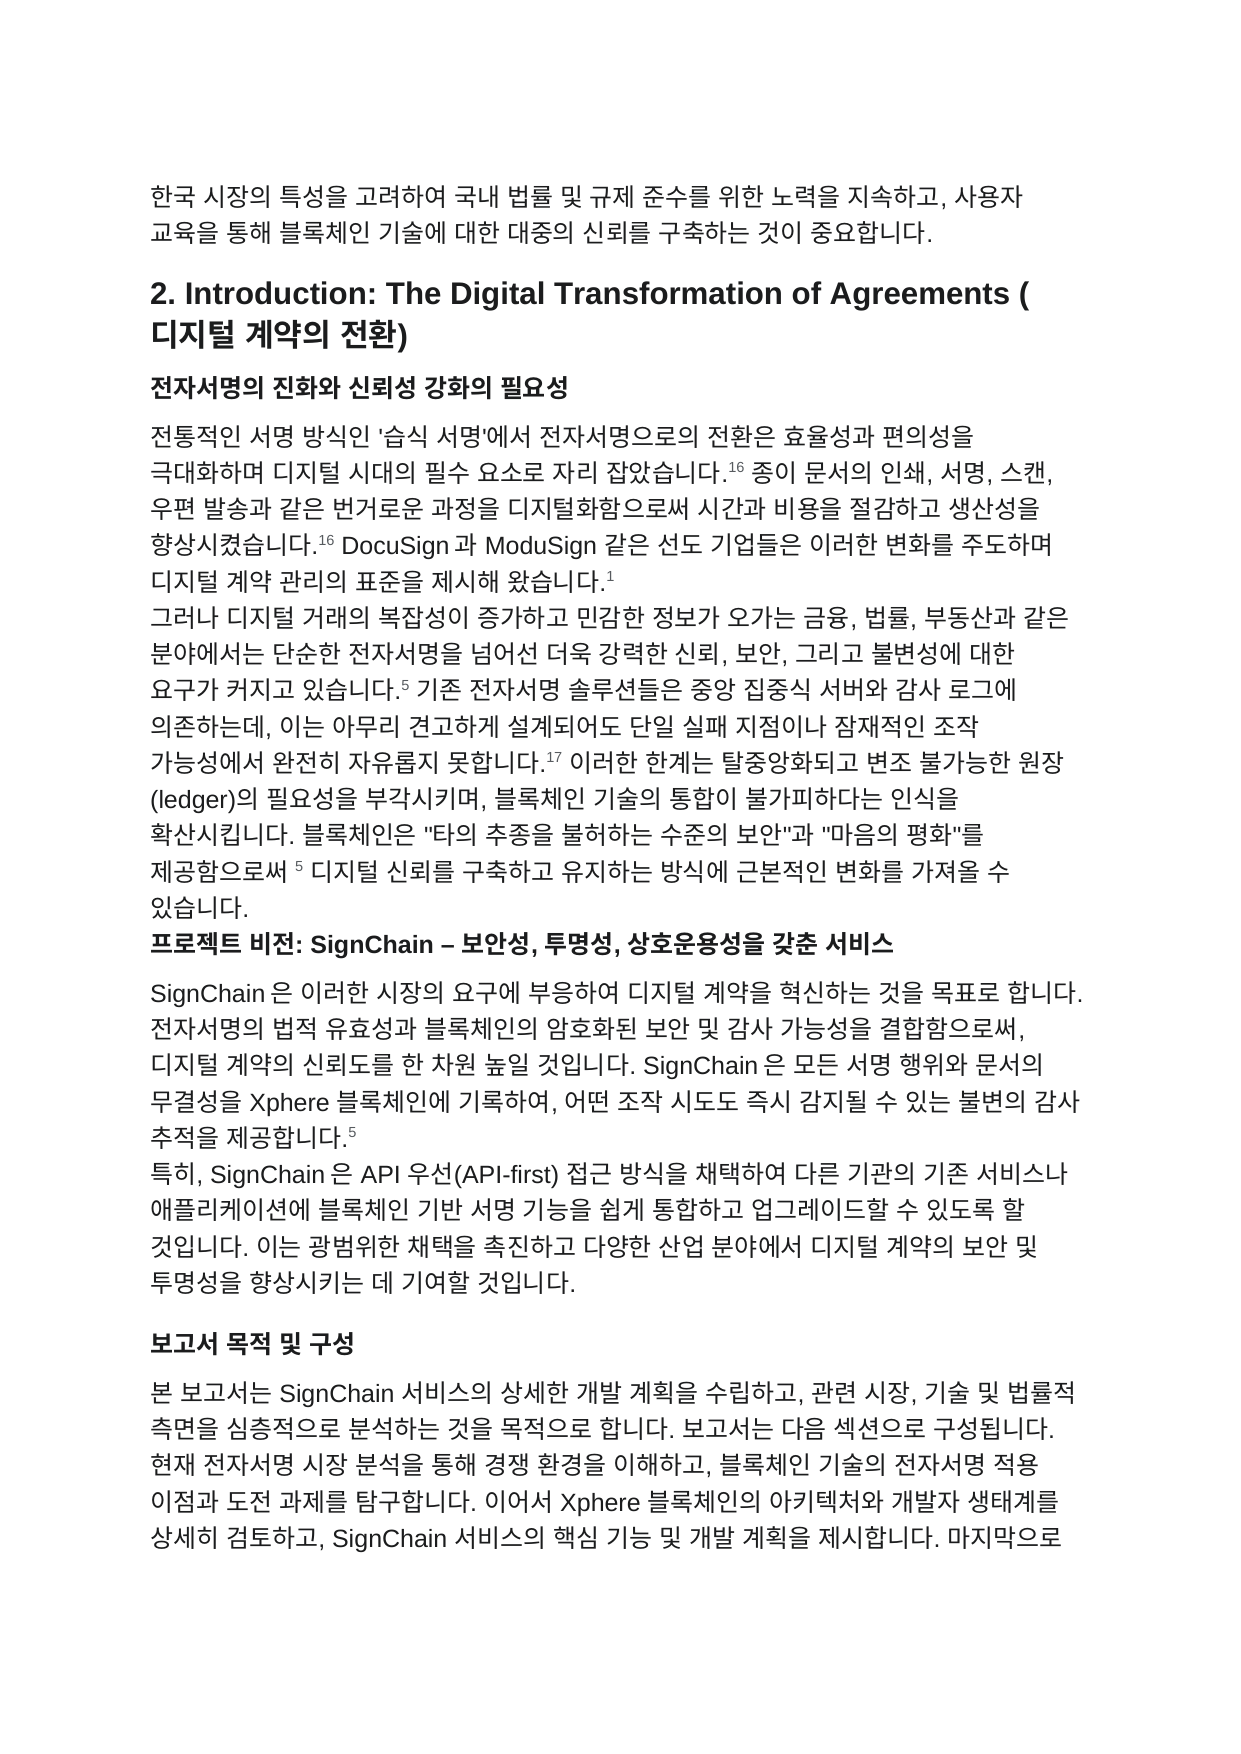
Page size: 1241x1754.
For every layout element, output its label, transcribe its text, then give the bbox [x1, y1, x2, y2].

text 특히, SignChain은 API 우선(API-first) 접근 방식을 채택하여 다른 기관의 기존 서비스나 애플리케이션에 블록체인 기반 서명 기능을 쉽게 통합하고 업그레이드할 수 있도록 할 것입니다. 이는 광범위한 채택을 촉진하고 다양한 산업 분야에서 디지털 계약의 보안 및 투명성을 향상시키는 데 기여할 것입니다. [150, 1154, 1090, 1299]
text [150, 1373, 1090, 1554]
text 전통적인 서명 방식인 '습식 서명'에서 전자서명으로의 전환은 효율성과 편의성을 극대화하며 디지털 시대의 필수 요소로 자리 잡았습니다.16 종이 문서의 인쇄, 서명, 스캔, 우편 발송과 같은 번거로운 과정을 디지털화함으로써 시간과 비용을 절감하고 생산성을 향상시켰습니다.16 DocuSign과 ModuSign 같은 선도 기업들은 이러한 변화를 주도하며 디지털 계약 관리의 표준을 제시해 왔습니다.1 [150, 417, 1090, 598]
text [150, 177, 1090, 250]
text 보고서 목적 및 구성 [150, 1324, 1090, 1361]
text 전자서명의 진화와 신뢰성 강화의 필요성 [150, 368, 1090, 404]
text 2. Introduction: The Digital Transformation of Agreements (디지털 계약의 전환) [150, 275, 1090, 356]
text SignChain은 이러한 시장의 요구에 부응하여 디지털 계약을 혁신하는 것을 목표로 합니다. 전자서명의 법적 유효성과 블록체인의 암호화된 보안 및 감사 가능성을 결합함으로써, 디지털 계약의 신뢰도를 한 차원 높일 것입니다. SignChain은 모든 서명 행위와 문서의 무결성을 Xphere 블록체인에 기록하여, 어떤 조작 시도도 즉시 감지될 수 있는 불변의 감사 추적을 제공합니다.5 [150, 973, 1090, 1154]
text 그러나 디지털 거래의 복잡성이 증가하고 민감한 정보가 오가는 금융, 법률, 부동산과 같은 분야에서는 단순한 전자서명을 넘어선 더욱 강력한 신뢰, 보안, 그리고 불변성에 대한 요구가 커지고 있습니다.5 기존 전자서명 솔루션들은 중앙 집중식 서버와 감사 로그에 의존하는데, 이는 아무리 견고하게 설계되어도 단일 실패 지점이나 잠재적인 조작 가능성에서 완전히 자유롭지 못합니다.17 이러한 한계는 탈중앙화되고 변조 불가능한 원장(ledger)의 필요성을 부각시키며, 블록체인 기술의 통합이 불가피하다는 인식을 확산시킵니다. 블록체인은 "타의 추종을 불허하는 수준의 보안"과 "마음의 평화"를 제공함으로써 5 디지털 신뢰를 구축하고 유지하는 방식에 근본적인 변화를 가져올 수 있습니다. [150, 598, 1090, 924]
text 프로젝트 비전: SignChain – 보안성, 투명성, 상호운용성을 갖춘 서비스 [150, 924, 1090, 961]
